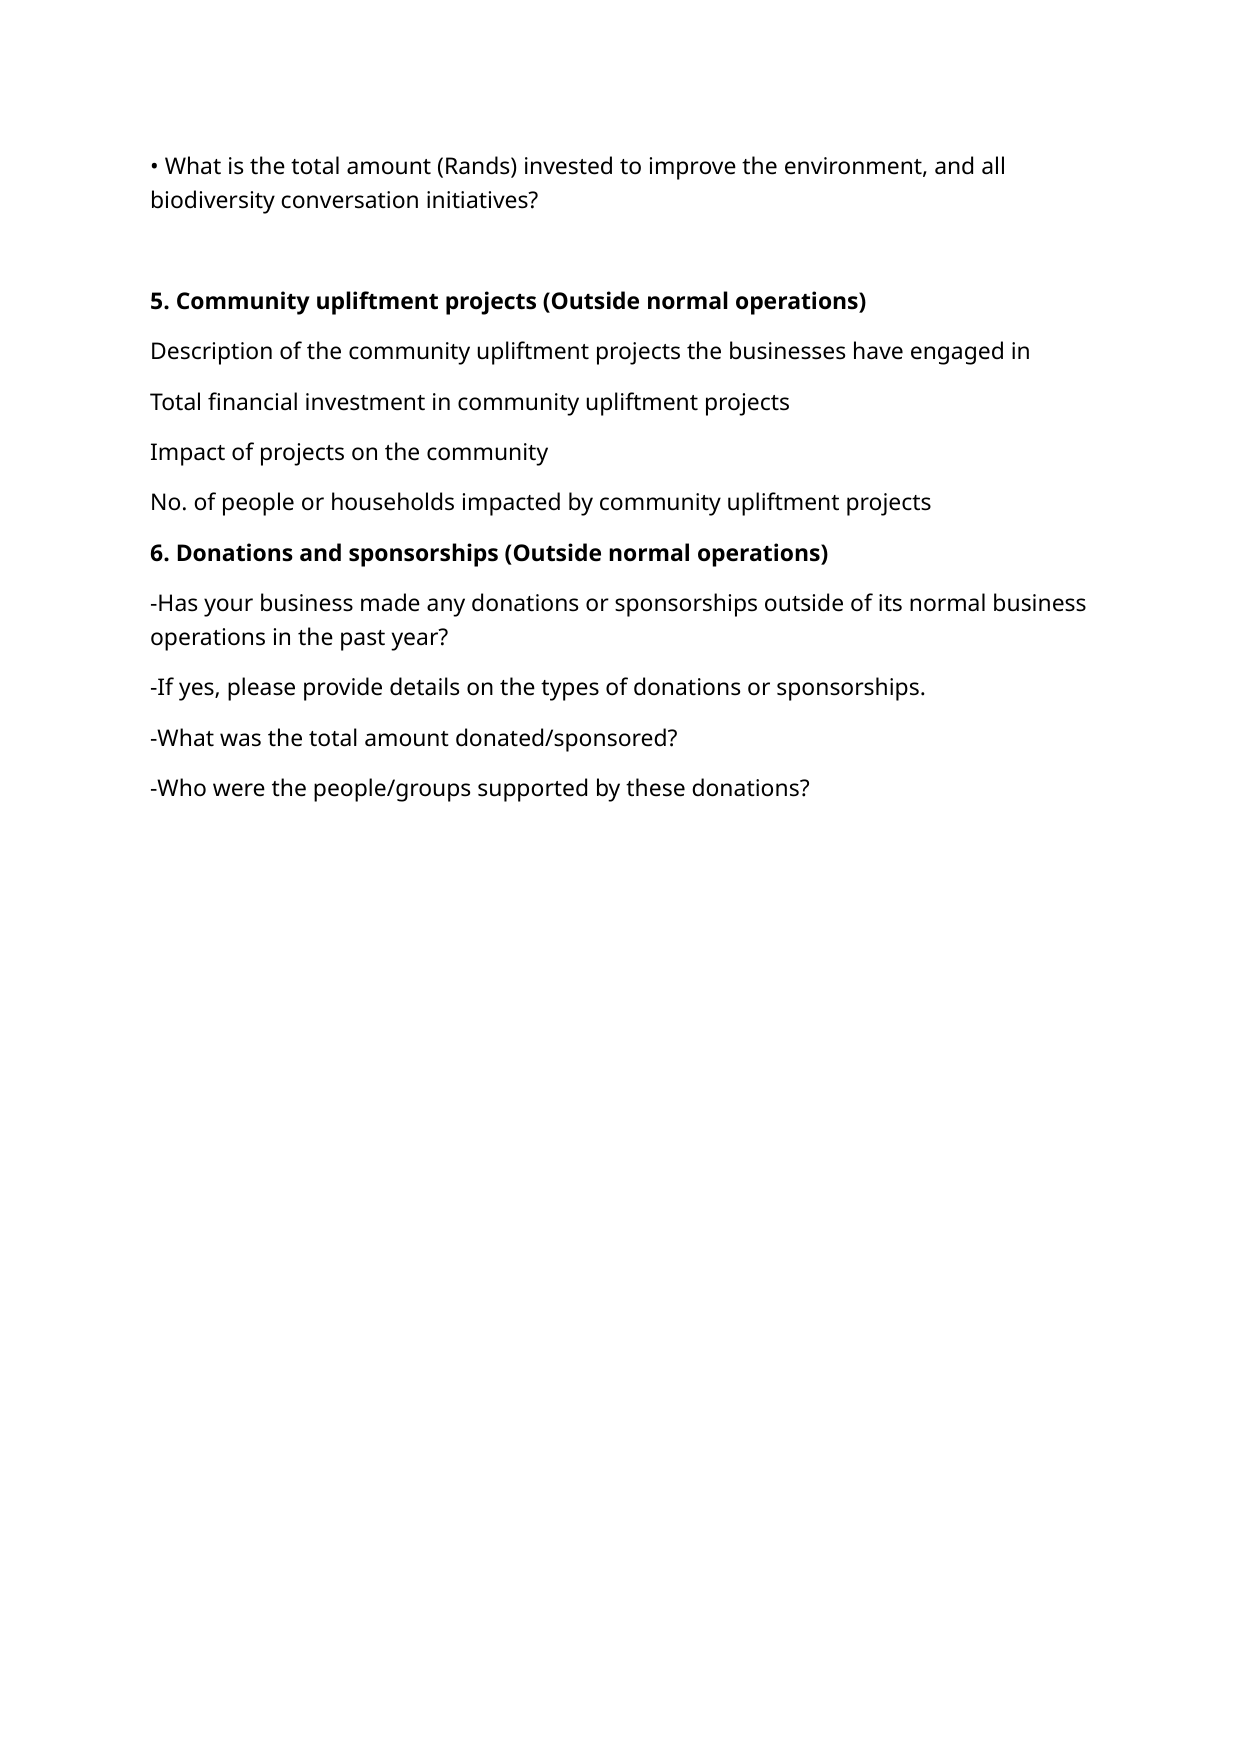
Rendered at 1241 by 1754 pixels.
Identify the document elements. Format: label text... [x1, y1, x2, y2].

text -Has your business made any donations or sponsorships outside of its normal business operations in the past year? [150, 587, 1090, 652]
text Total financial investment in community upliftment projects [150, 385, 1090, 417]
text • What is the total amount (Rands) invested to improve the environment, and all biodiversity conversation initiatives? [150, 150, 1090, 215]
text 6. Donations and sponsorships (Outside normal operations) [150, 537, 1090, 568]
text Description of the community upliftment projects the businesses have engaged in [150, 335, 1090, 366]
text No. of people or households impacted by community upliftment projects [150, 486, 1090, 517]
text Impact of projects on the community [150, 436, 1090, 467]
text 5. Community upliftment projects (Outside normal operations) [150, 284, 1090, 316]
text -What was the total amount donated/sponsored? [150, 722, 1090, 753]
text -Who were the people/groups supported by these donations? [150, 772, 1090, 803]
text -If yes, please provide details on the types of donations or sponsorships. [150, 671, 1090, 702]
